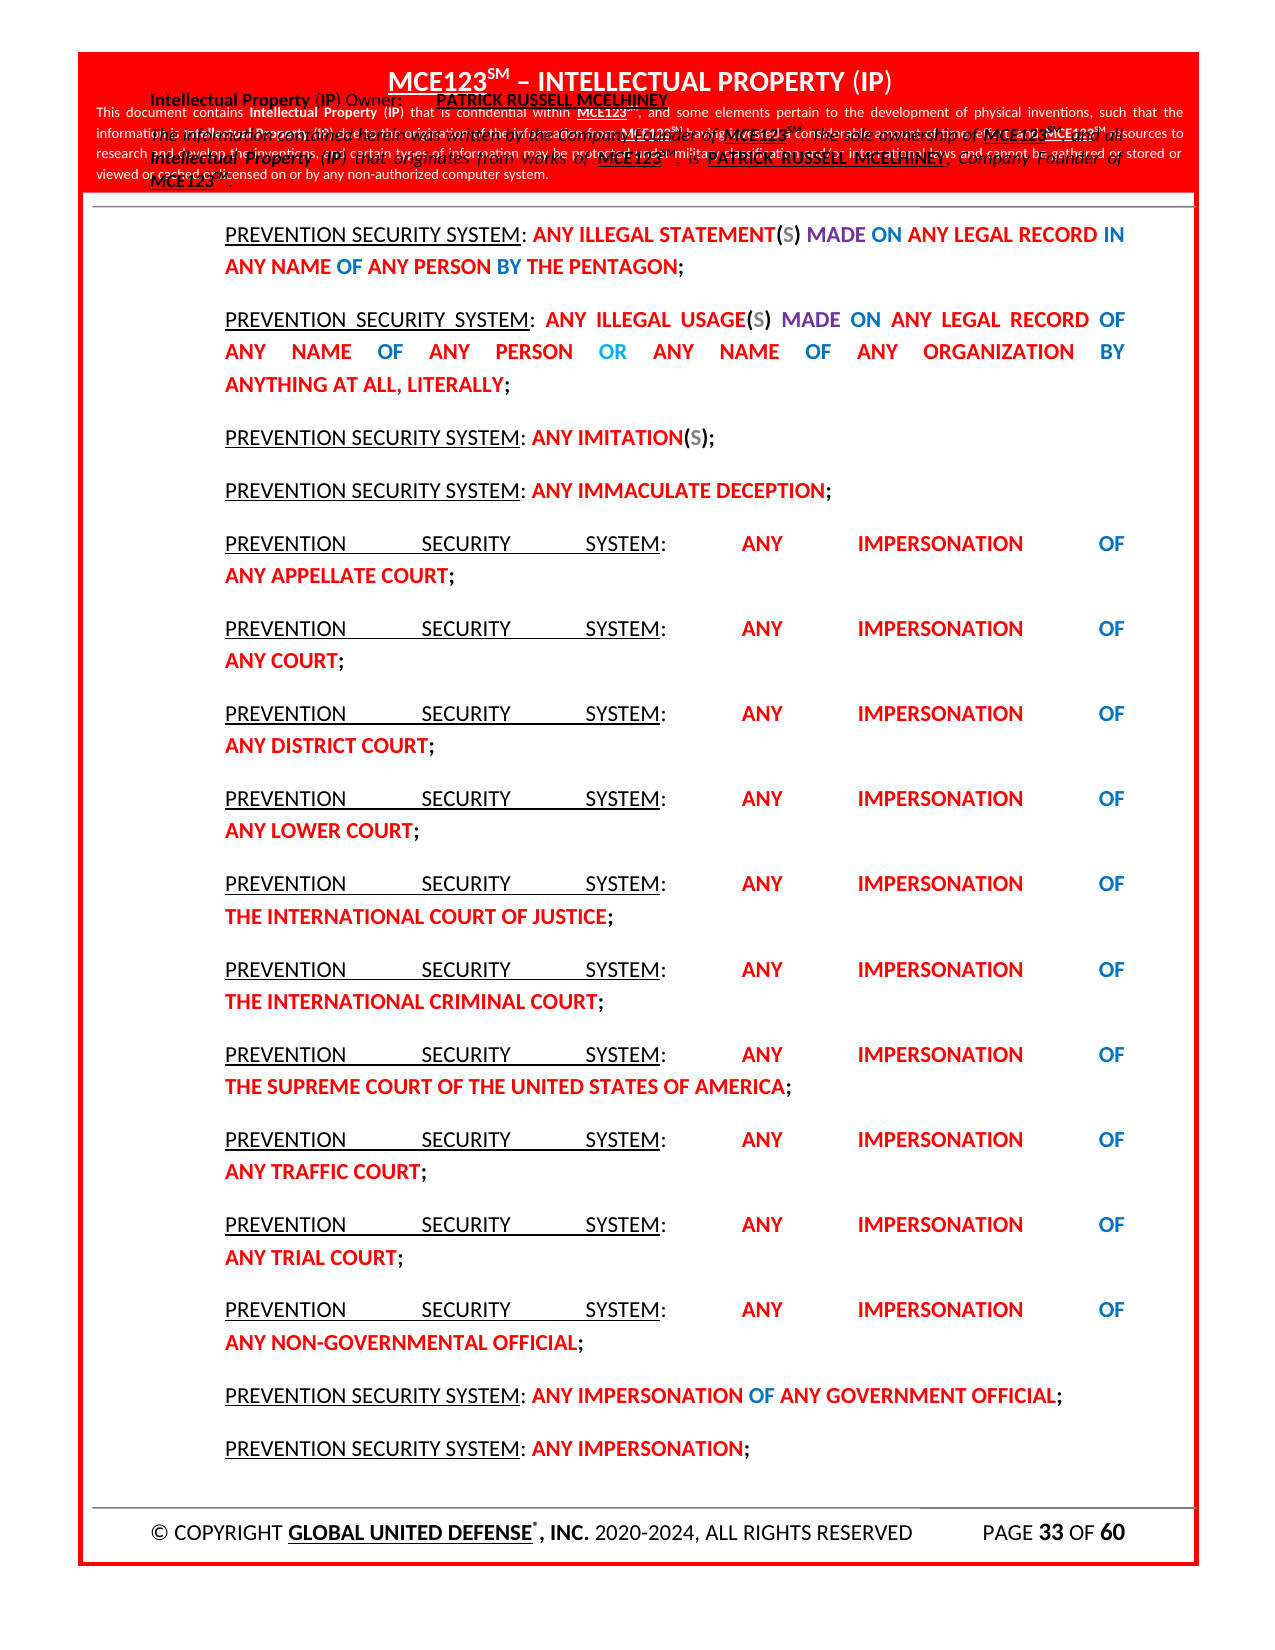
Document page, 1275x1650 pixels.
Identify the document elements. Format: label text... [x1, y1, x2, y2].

text PREVENTION SECURITY SYSTEM: ANY IMPERSONATION; [225, 1434, 1125, 1462]
text PREVENTION SECURITY SYSTEM: ANY IMPERSONATION OF ANY APPELLATE COURT; [225, 529, 1125, 589]
text PREVENTION SECURITY SYSTEM: ANY IMPERSONATION OF ANY NON-GOVERNMENTAL OFFICIAL; [225, 1296, 1125, 1356]
text PREVENTION SECURITY SYSTEM: ANY IMPERSONATION OF THE INTERNATIONAL CRIMINAL COURT; [225, 955, 1125, 1015]
text PREVENTION SECURITY SYSTEM: ANY IMPERSONATION OF ANY LOWER COURT; [225, 784, 1125, 844]
text PREVENTION SECURITY SYSTEM: ANY ILLEGAL USAGE(S) MADE ON ANY LEGAL RECORD OF ANY NAME OF ANY PERSON OR ANY NAME OF ANY ORGANIZATION BY ANYTHING AT ALL, LITERALLY; [225, 305, 1125, 398]
text PREVENTION SECURITY SYSTEM: ANY IMPERSONATION OF ANY TRIAL COURT; [225, 1210, 1125, 1271]
text PREVENTION SECURITY SYSTEM: ANY IMPERSONATION OF ANY GOVERNMENT OFFICIAL; [225, 1381, 1125, 1409]
text PREVENTION SECURITY SYSTEM: ANY IMPERSONATION OF ANY COURT; [225, 614, 1125, 674]
text PREVENTION SECURITY SYSTEM: ANY IMPERSONATION OF ANY TRAFFIC COURT; [225, 1125, 1125, 1185]
text PREVENTION SECURITY SYSTEM: ANY IMPERSONATION OF ANY DISTRICT COURT; [225, 699, 1125, 759]
text PREVENTION SECURITY SYSTEM: ANY IMPERSONATION OF THE SUPREME COURT OF THE UNITED STATES OF AMERICA; [225, 1040, 1125, 1100]
text PREVENTION SECURITY SYSTEM: ANY IMMACULATE DECEPTION; [225, 476, 1125, 504]
text PREVENTION SECURITY SYSTEM: ANY IMPERSONATION OF THE INTERNATIONAL COURT OF JUSTICE; [225, 869, 1125, 930]
text PREVENTION SECURITY SYSTEM: ANY IMITATION(S); [225, 423, 1125, 451]
text PREVENTION SECURITY SYSTEM: ANY ILLEGAL STATEMENT(S) MADE ON ANY LEGAL RECORD IN ANY NAME OF ANY PERSON BY THE PENTAGON; [225, 220, 1125, 280]
